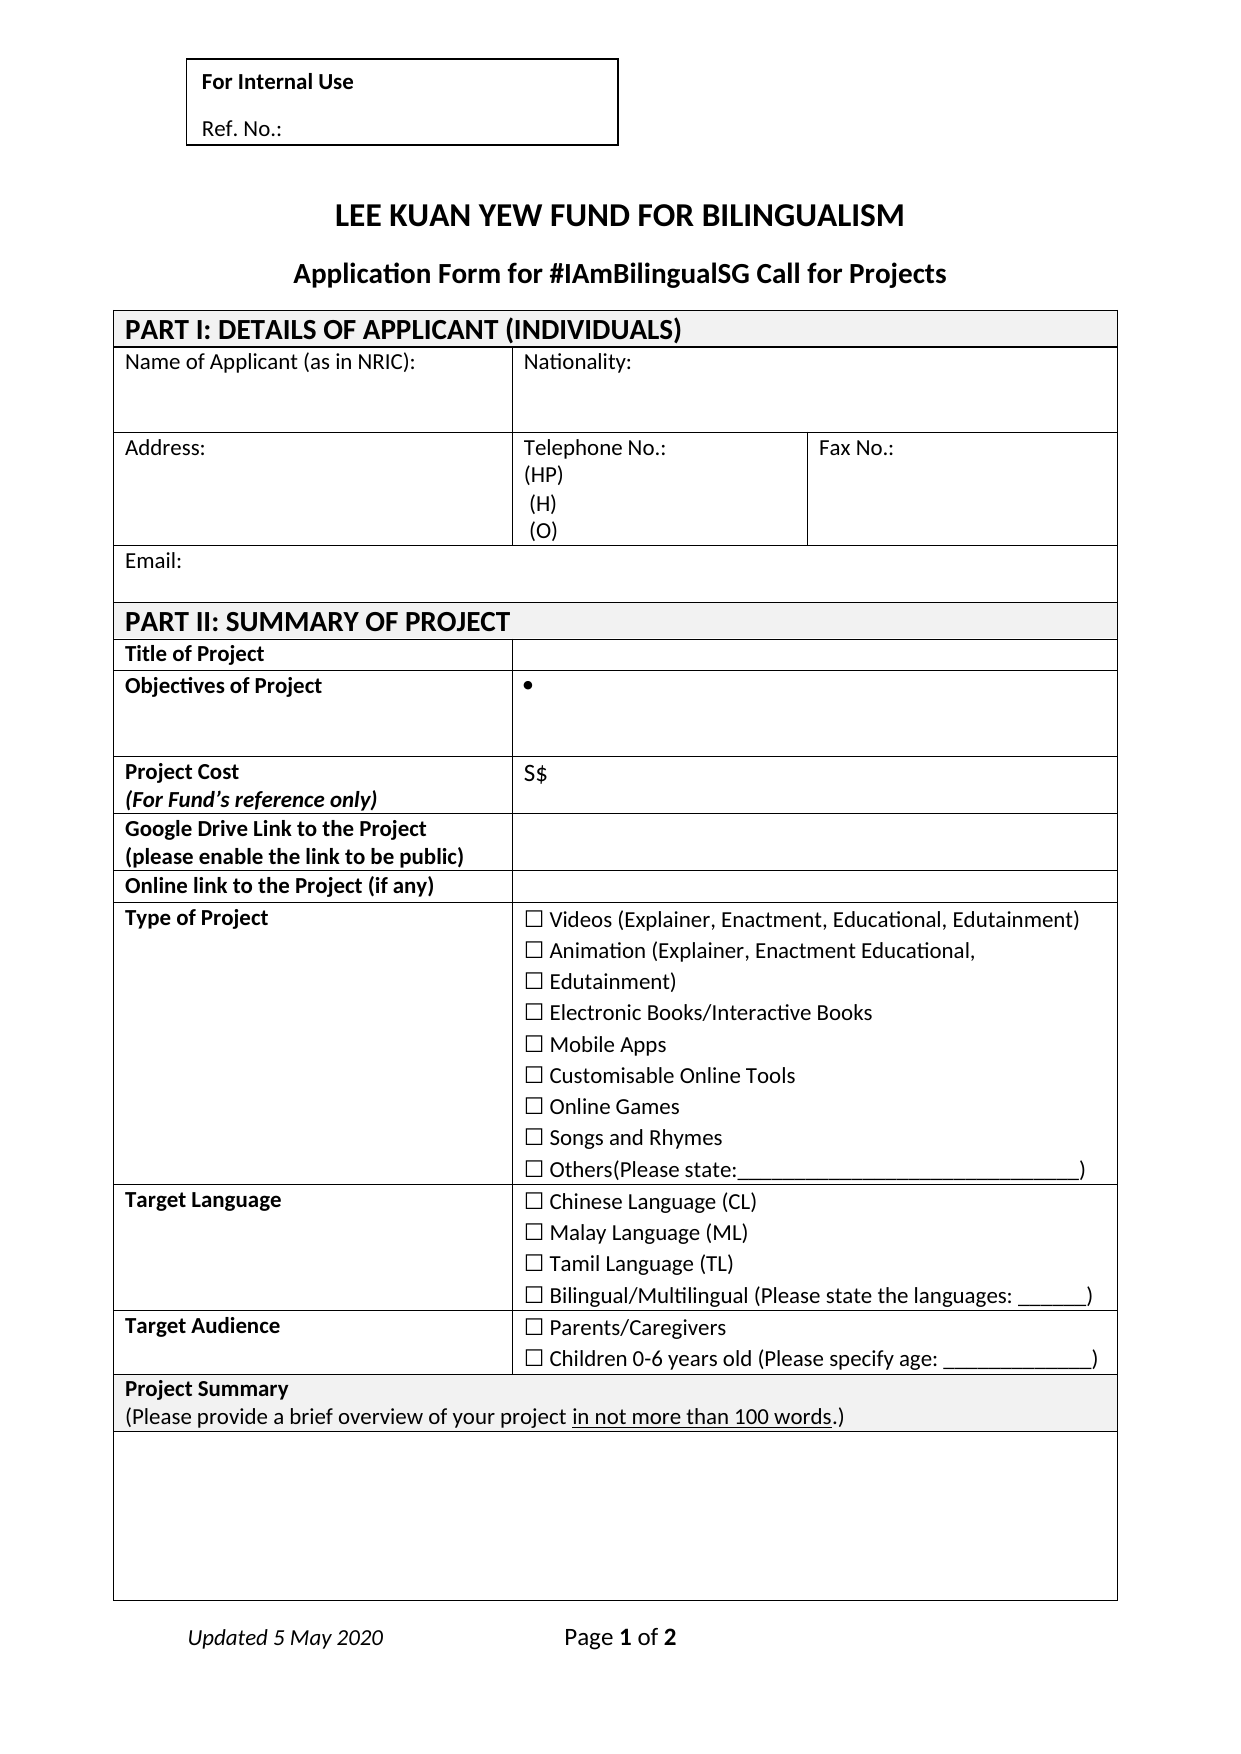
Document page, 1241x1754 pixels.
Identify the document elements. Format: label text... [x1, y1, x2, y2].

table_cell [513, 814, 1117, 870]
table_cell Name of Applicant (as in NRIC): [114, 348, 512, 432]
table_cell Google Drive Link to the Project (please enable the link to be public) [114, 814, 512, 870]
table_cell Email: [114, 546, 1117, 602]
table_cell Project Summary (Please provide a brief overview of your project in not more than 100 words.) [114, 1375, 1117, 1431]
table_cell Videos (Explainer, Enactment, Educational, Edutainment) Animation (Explainer, Enactment Educational, Edutainment) Electronic Books/Interactive Books Mobile Apps Customisable Online Tools Online Games Songs and Rhymes Others(Please state:______________________________) [513, 903, 1117, 1184]
table_cell Title of Project [114, 640, 512, 670]
table_cell [513, 871, 1117, 902]
table_cell [513, 671, 1117, 756]
table_cell PART II: SUMMARY OF PROJECT [114, 603, 1117, 638]
table_cell [114, 1432, 1117, 1600]
table_cell Target Language [114, 1185, 512, 1310]
table_cell Parents/Caregivers Children 0-6 years old (Please specify age: _____________) [513, 1311, 1117, 1373]
text LEE KUAN YEW FUND FOR BILINGUALISM [187, 194, 1053, 235]
table_cell Fax No.: [808, 433, 1117, 545]
table_cell S$ [513, 757, 1117, 813]
table_header PART I: DETAILS OF APPLICANT (INDIVIDUALS) [114, 311, 1117, 346]
table_cell Target Audience [114, 1311, 512, 1373]
table_cell Telephone No.: (HP) (H) (O) [513, 433, 807, 545]
table_cell Address: [114, 433, 512, 545]
table_cell Type of Project [114, 903, 512, 1184]
table_cell [513, 640, 1117, 670]
table_cell Project Cost (For Fund’s reference only) [114, 757, 512, 813]
table_cell Online link to the Project (if any) [114, 871, 512, 902]
table_cell Chinese Language (CL) Malay Language (ML) Tamil Language (TL) Bilingual/Multilingual (Please state the languages: ______) [513, 1185, 1117, 1310]
table_cell Nationality: [513, 348, 1117, 432]
text Application Form for #IAmBilingualSG Call for Projects [187, 255, 1053, 290]
table_cell Objectives of Project [114, 671, 512, 756]
